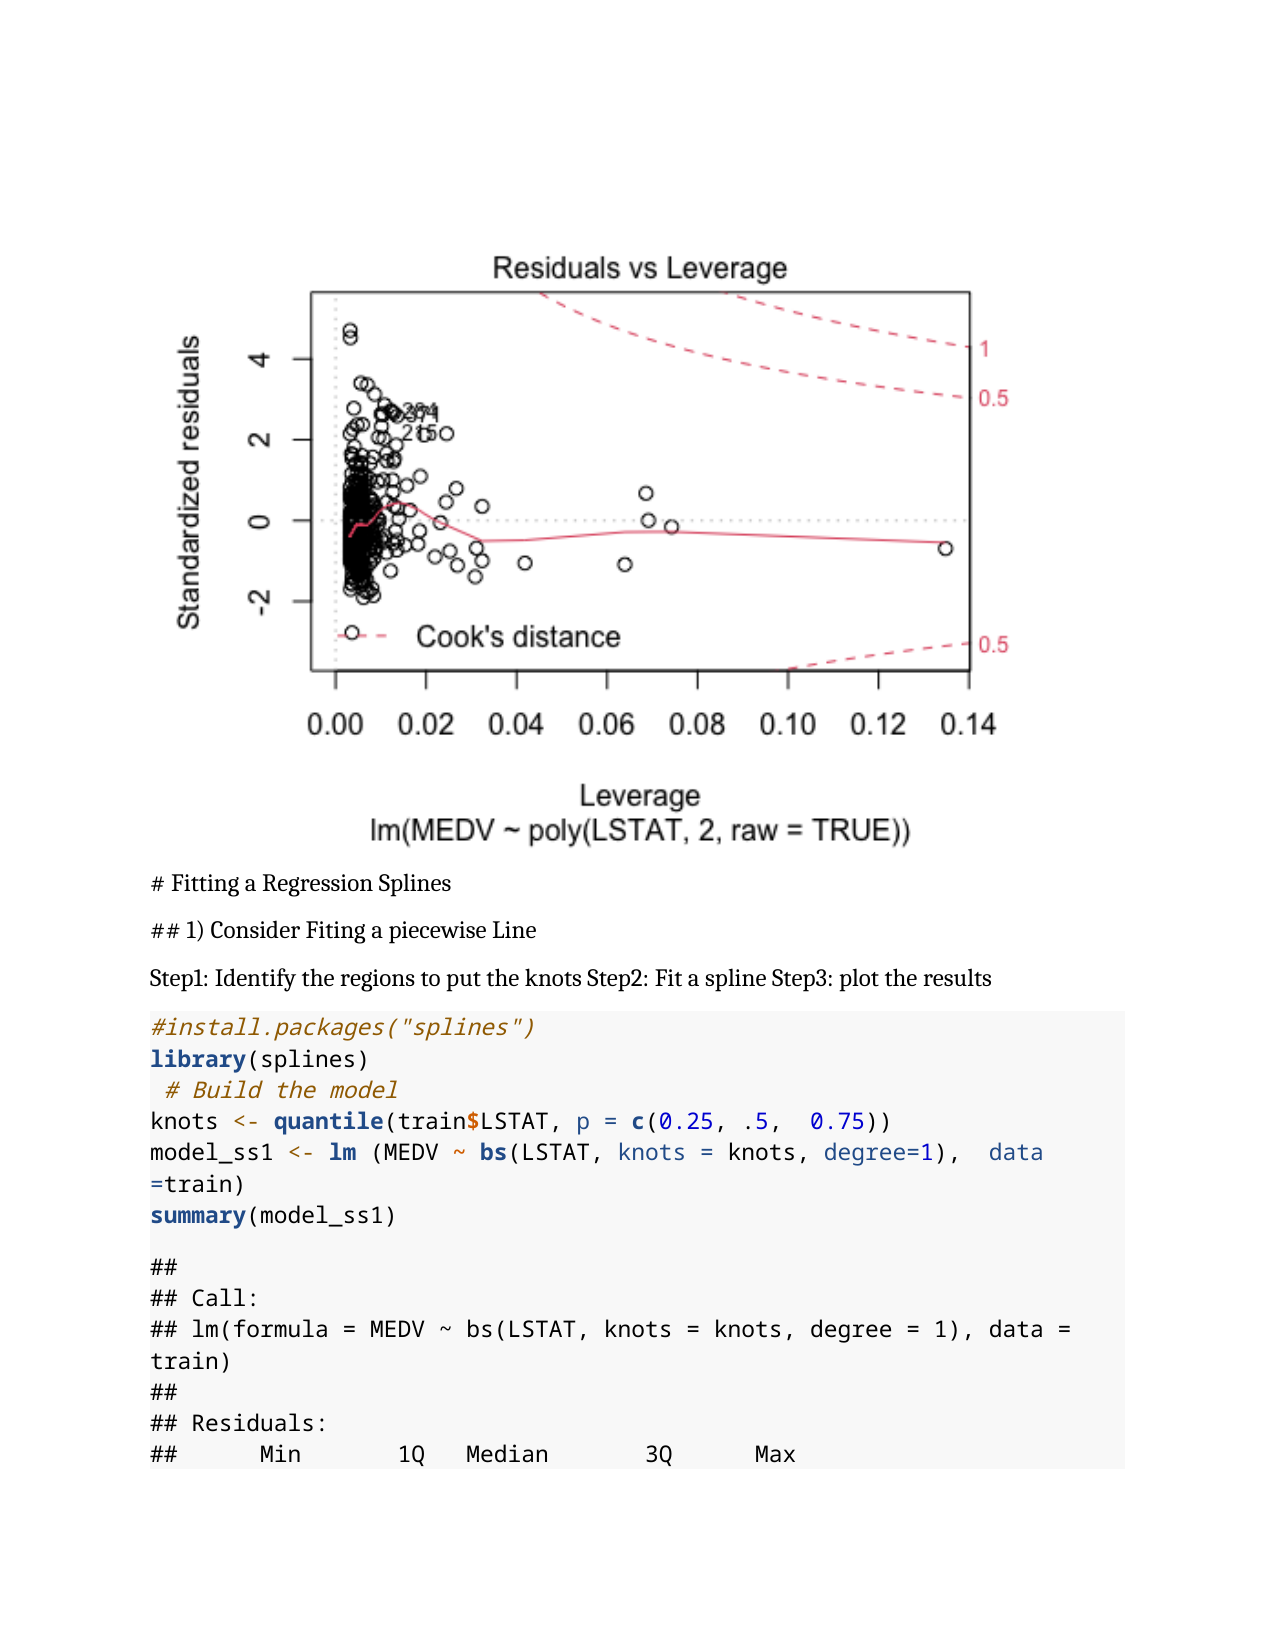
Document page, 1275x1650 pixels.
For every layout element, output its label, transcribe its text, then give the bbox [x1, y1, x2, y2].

text Step1: Identify the regions to put the knots Step2: Fit a spline Step3: plot the results [150, 964, 1125, 992]
picture [168, 150, 1044, 850]
text ## 1) Consider Fiting a piecewise Line [150, 916, 1125, 945]
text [150, 1251, 1125, 1469]
text #install.packages("splines") library(splines) # Build the model knots <- quantile(train$LSTAT, p = c(0.25, .5, 0.75)) model_ss1 <- lm (MEDV ~ bs(LSTAT, knots = knots, degree=1), data =train) summary(model_ss1) [150, 1011, 1125, 1230]
text # Fitting a Regression Splines [150, 869, 1125, 897]
